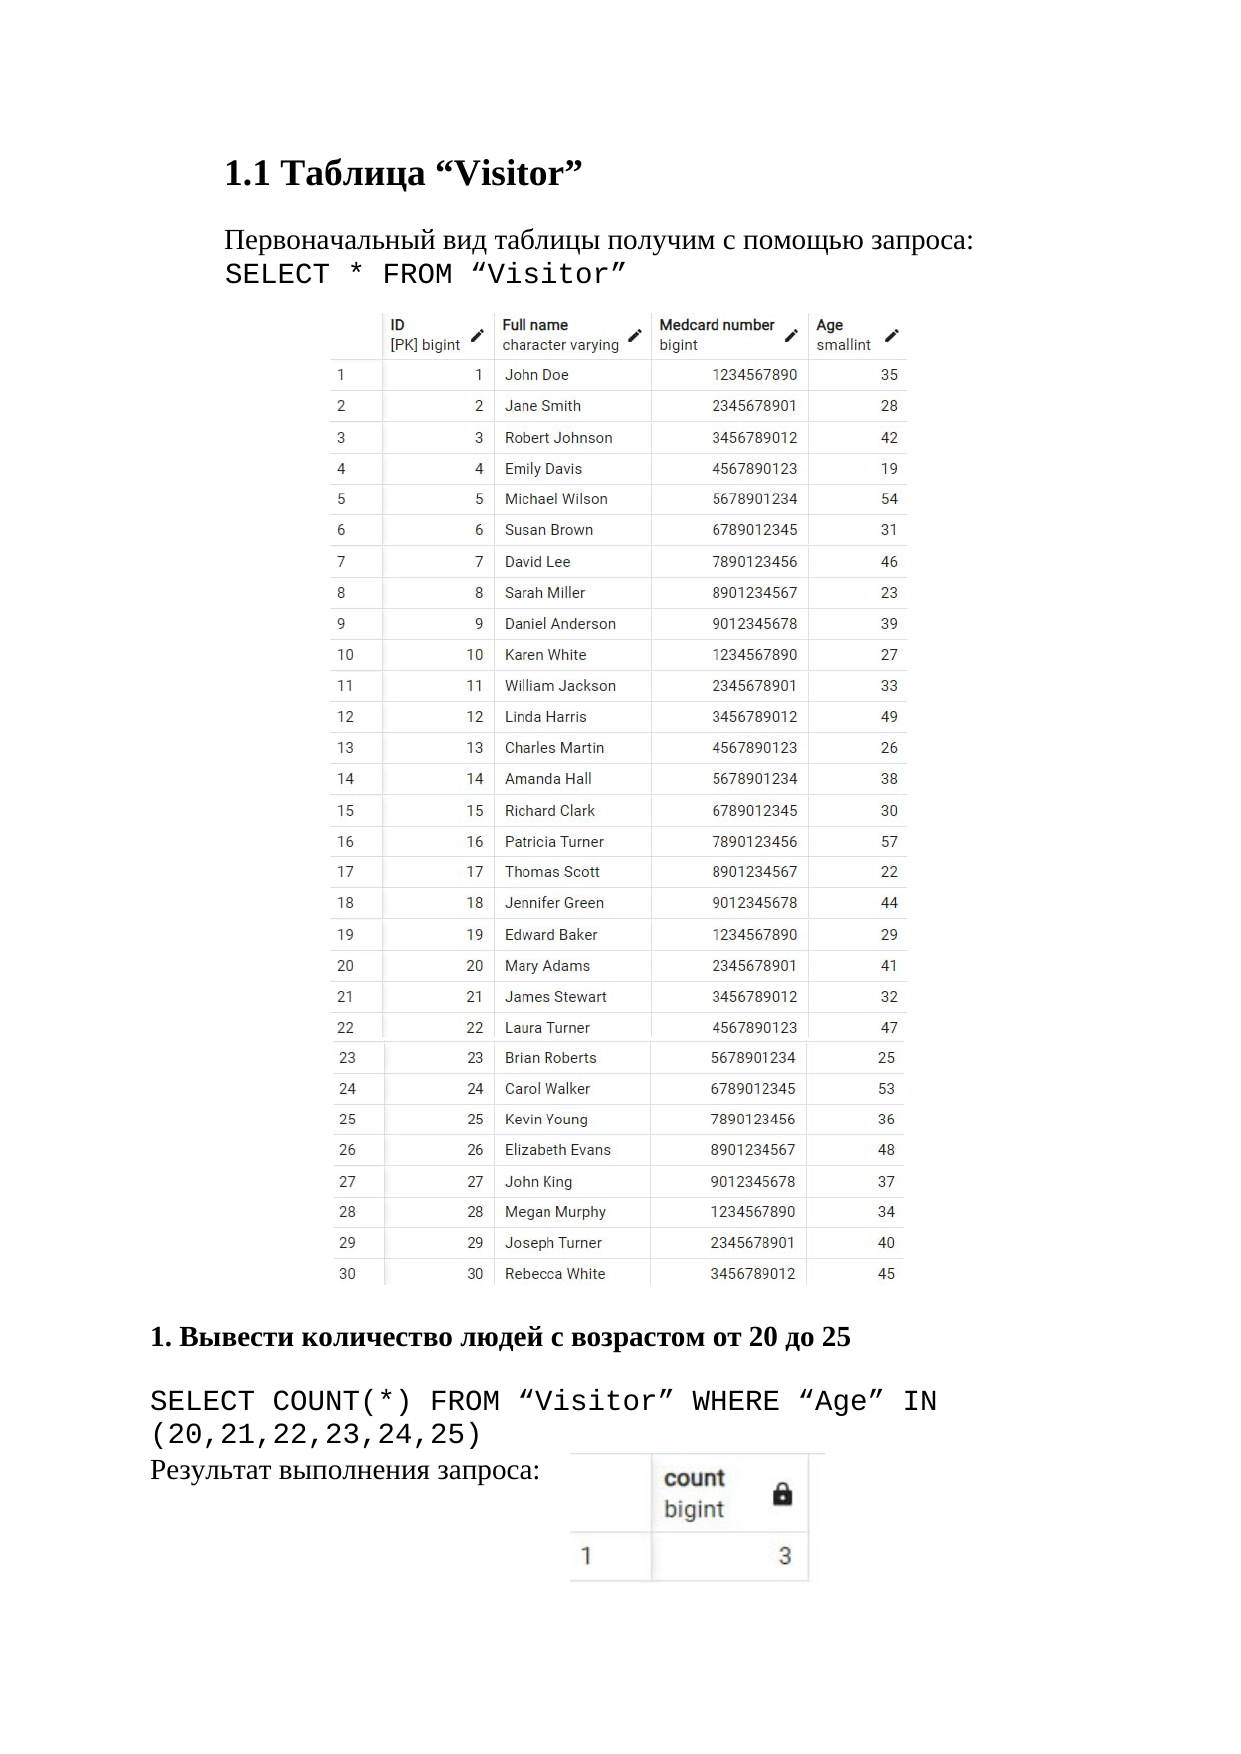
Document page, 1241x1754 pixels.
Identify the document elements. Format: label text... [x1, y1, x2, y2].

text 1.1 Таблица “Visitor” [224, 150, 994, 193]
picture [332, 1040, 904, 1284]
text Первоначальный вид таблицы получим с помощью запроса: SELECT * FROM “Visitor” [224, 222, 994, 292]
text SELECT COUNT(*) FROM “Visitor” WHERE “Age” IN (20,21,22,23,24,25) [150, 1386, 1090, 1452]
text Результат выполнения запроса: [150, 1452, 1090, 1486]
text 1. Вывести количество людей с возрастом от 20 до 25 [150, 1319, 1090, 1353]
picture [568, 1453, 826, 1582]
picture [329, 313, 907, 1034]
